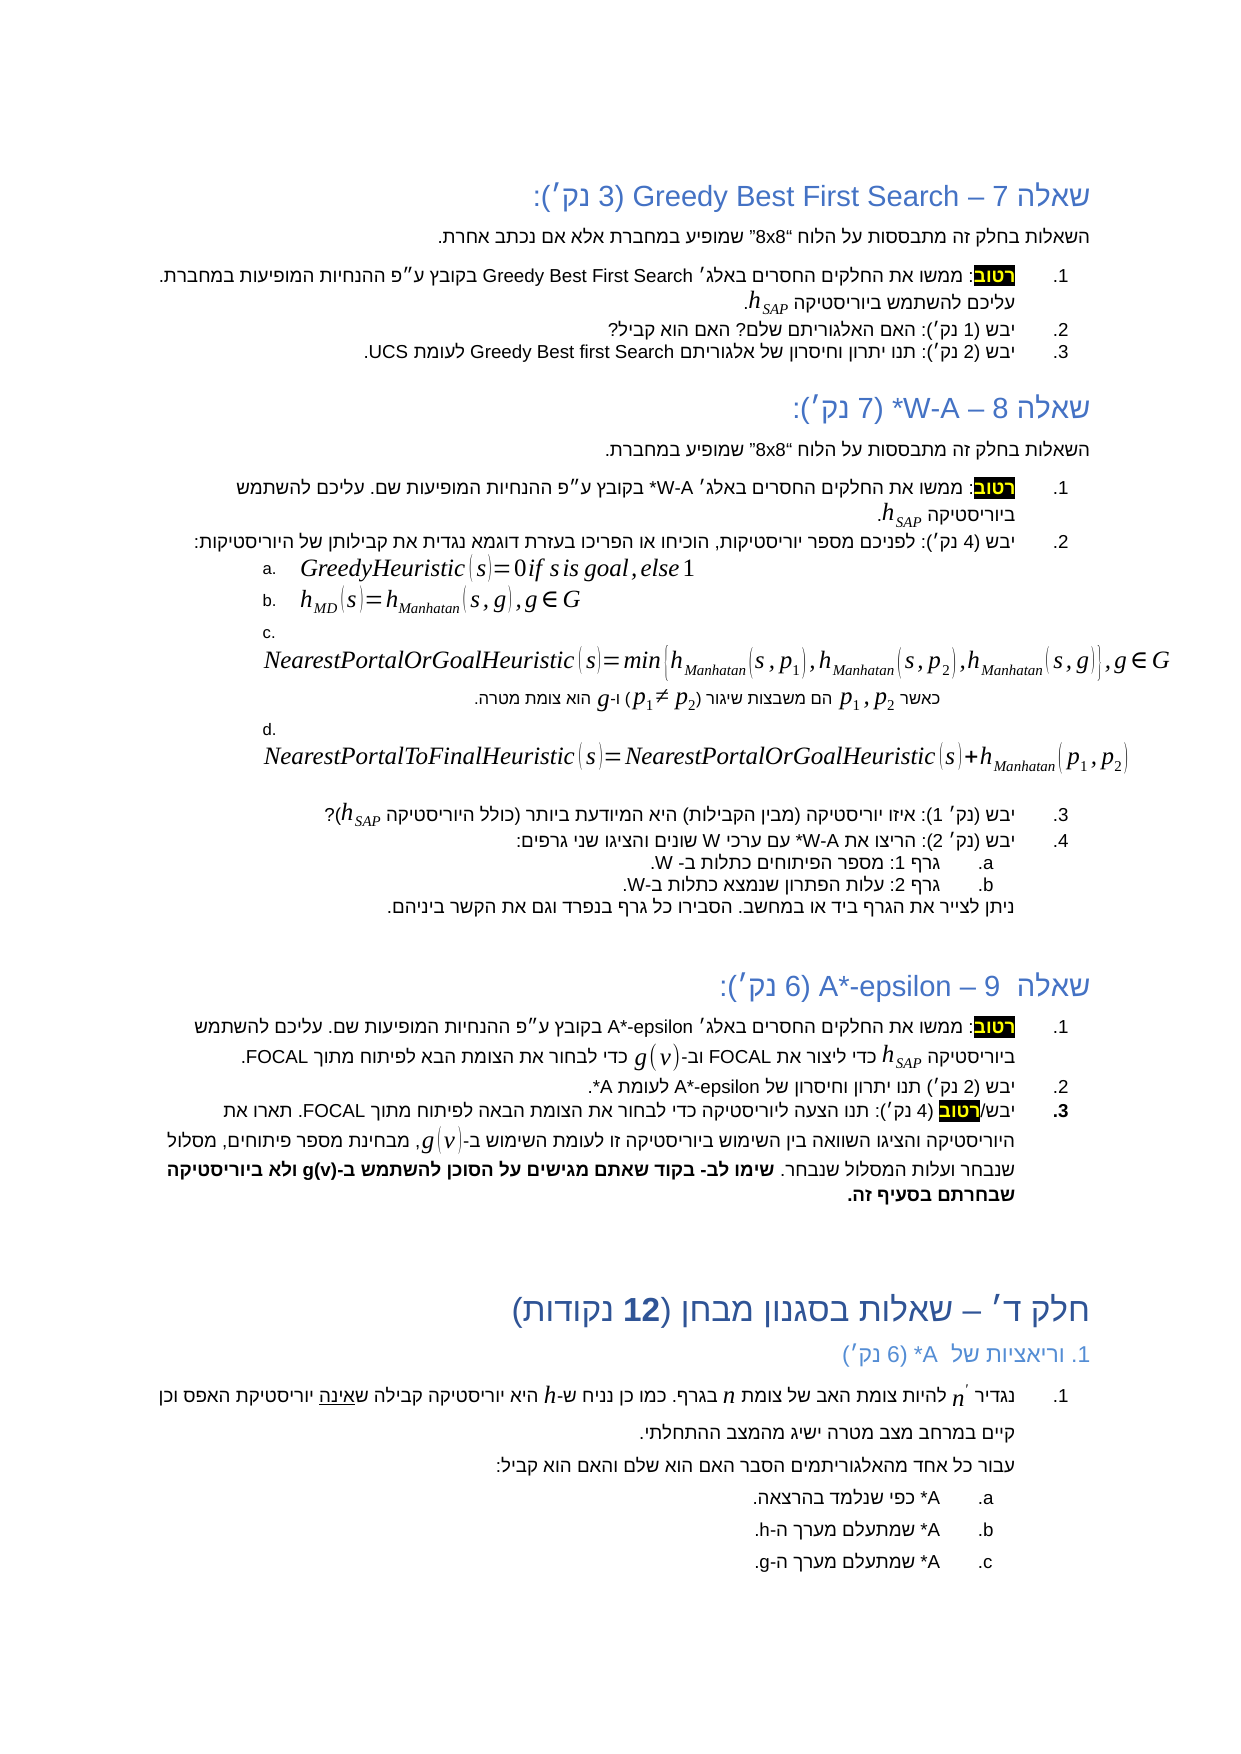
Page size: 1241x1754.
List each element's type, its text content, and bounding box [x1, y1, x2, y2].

list A* שמתעלם מערך ה-g. [150, 1551, 978, 1573]
list גרף 2: עלות הפתרון שנמצא כתלות ב-W. [150, 874, 978, 896]
text השאלות בחלק זה מתבססות על הלוח “8x8” שמופיע במחברת אלא אם נכתב אחרת. [150, 226, 1090, 248]
list יבש (נק׳ 2): הריצו את W-A* עם ערכי W שונים והציגו שני גרפים: [150, 830, 1053, 852]
list יבש (נק׳ 1): איזו יוריסטיקה (מבין הקבילות) היא המיודעת ביותר (כולל היוריסטיקה )? [150, 798, 1053, 830]
list יבש (1 נק׳): האם האלגוריתם שלם? האם הוא קביל? [150, 318, 1053, 340]
list עבור כל אחד מהאלגוריתמים הסבר האם הוא שלם והאם הוא קביל: [150, 1454, 1015, 1476]
subtitle חלק ד׳ – שאלות בסגנון מבחן (12 נקודות) [150, 1292, 1090, 1328]
list יבש/רטוב (4 נק׳): תנו הצעה ליוריסטיקה כדי לבחור את הצומת הבאה לפיתוח מתוך FOCAL. תארו את היוריסטיקה והציגו השוואה בין השימוש ביוריסטיקה זו לעומת השימוש ב-, מבחינת מספר פיתוחים, מסלול שנבחר ועלות המסלול שנבחר. שימו לב- בקוד שאתם מגישים על הסוכן להשתמש ב-g(v) ולא ביוריסטיקה שבחרתם בסעיף זה. [150, 1100, 1053, 1205]
subtitle שאלה 7 – Greedy Best First Search (3 נק׳): [150, 179, 1090, 213]
list יבש (4 נק׳): לפניכם מספר יוריסטיקות, הוכיחו או הפריכו בעזרת דוגמא נגדית את קבילותן של היוריסטיקות: [150, 531, 1053, 552]
list יבש (2 נק׳) תנו יתרון וחיסרון של A*-epsilon לעומת A*. [150, 1076, 1053, 1097]
list רטוב: ממשו את החלקים החסרים באלג׳ Greedy Best First Search בקובץ ע״פ ההנחיות המופיעות במחברת. עליכם להשתמש ביוריסטיקה . [150, 265, 1053, 318]
subtitle שאלה 9 – A*-epsilon (6 נק׳): [150, 969, 1090, 1003]
subtitle שאלה 8 – W-A* (7 נק׳): [150, 392, 1090, 425]
list ניתן לצייר את הגרף ביד או במחשב. הסבירו כל גרף בנפרד וגם את הקשר ביניהם. [150, 896, 1015, 918]
list גרף 1: מספר הפיתוחים כתלות ב- W. [150, 852, 978, 874]
list רטוב: ממשו את החלקים החסרים באלג׳ W-A* בקובץ ע״פ ההנחיות המופיעות שם. עליכם להשתמש ביוריסטיקה . [150, 477, 1053, 530]
text השאלות בחלק זה מתבססות על הלוח “8x8” שמופיע במחברת. [150, 438, 1090, 460]
list רטוב: ממשו את החלקים החסרים באלג׳ A*-epsilon בקובץ ע״פ ההנחיות המופיעות שם. עליכם להשתמש ביוריסטיקה כדי ליצור את FOCAL וב- כדי לבחור את הצומת הבא לפיתוח מתוך FOCAL. [150, 1016, 1053, 1072]
list A* שמתעלם מערך ה-h. [150, 1519, 978, 1541]
list נגדיר להיות צומת האב של צומת בגרף. כמו כן נניח ש- היא יוריסטיקה קבילה שאינה יוריסטיקת האפס וכן קיים במרחב מצב מטרה ישיג מהמצב ההתחלתי. [150, 1380, 1053, 1444]
list יבש (2 נק׳): תנו יתרון וחיסרון של אלגוריתם Greedy Best first Search לעומת UCS. [150, 340, 1053, 362]
text 1. וריאציות של A* (6 נק׳) [150, 1341, 1090, 1367]
list A* כפי שנלמד בהרצאה. [150, 1487, 978, 1508]
list כאשר הם משבצות שיגור () ו- הוא צומת מטרה. [150, 683, 940, 714]
